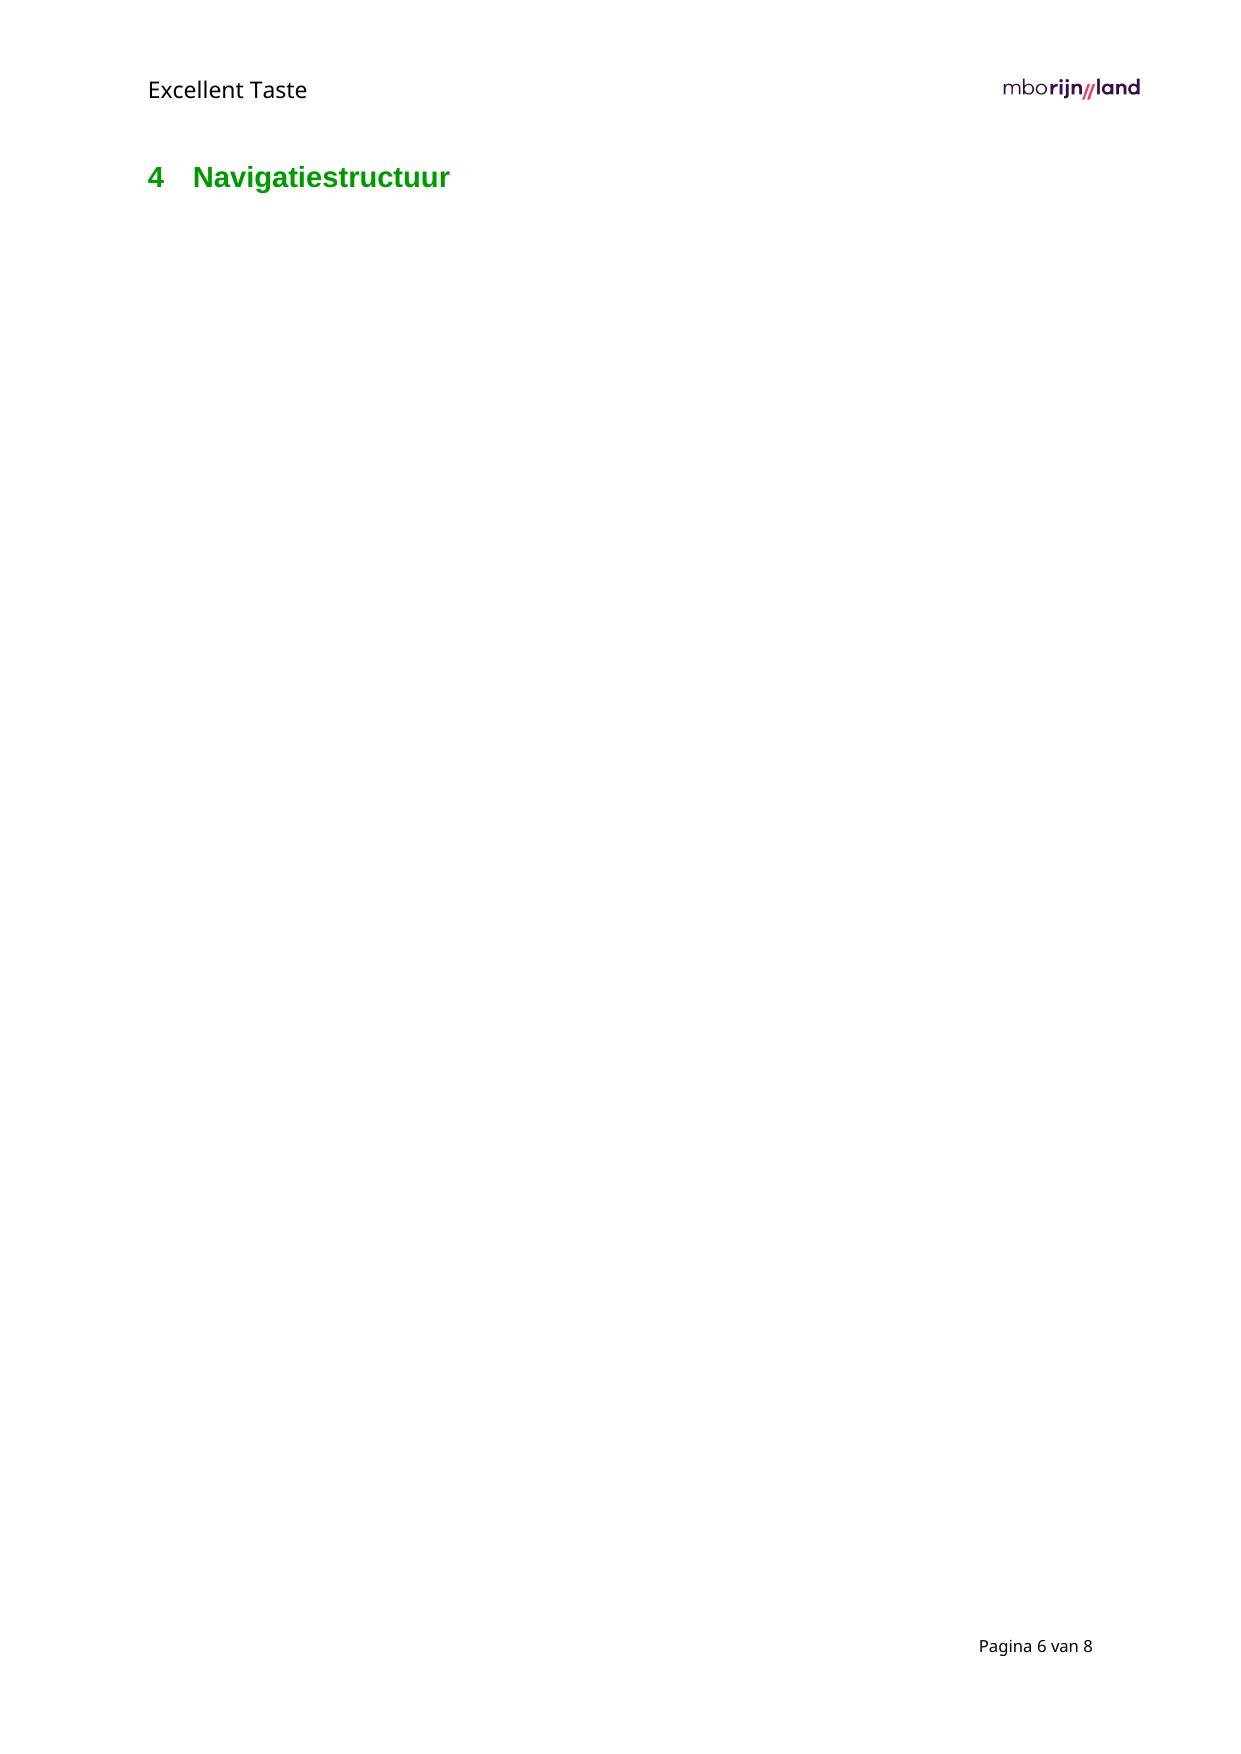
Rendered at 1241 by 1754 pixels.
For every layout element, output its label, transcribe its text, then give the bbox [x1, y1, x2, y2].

picture [988, 68, 1155, 110]
subtitle Navigatiestructuur [148, 160, 1093, 194]
